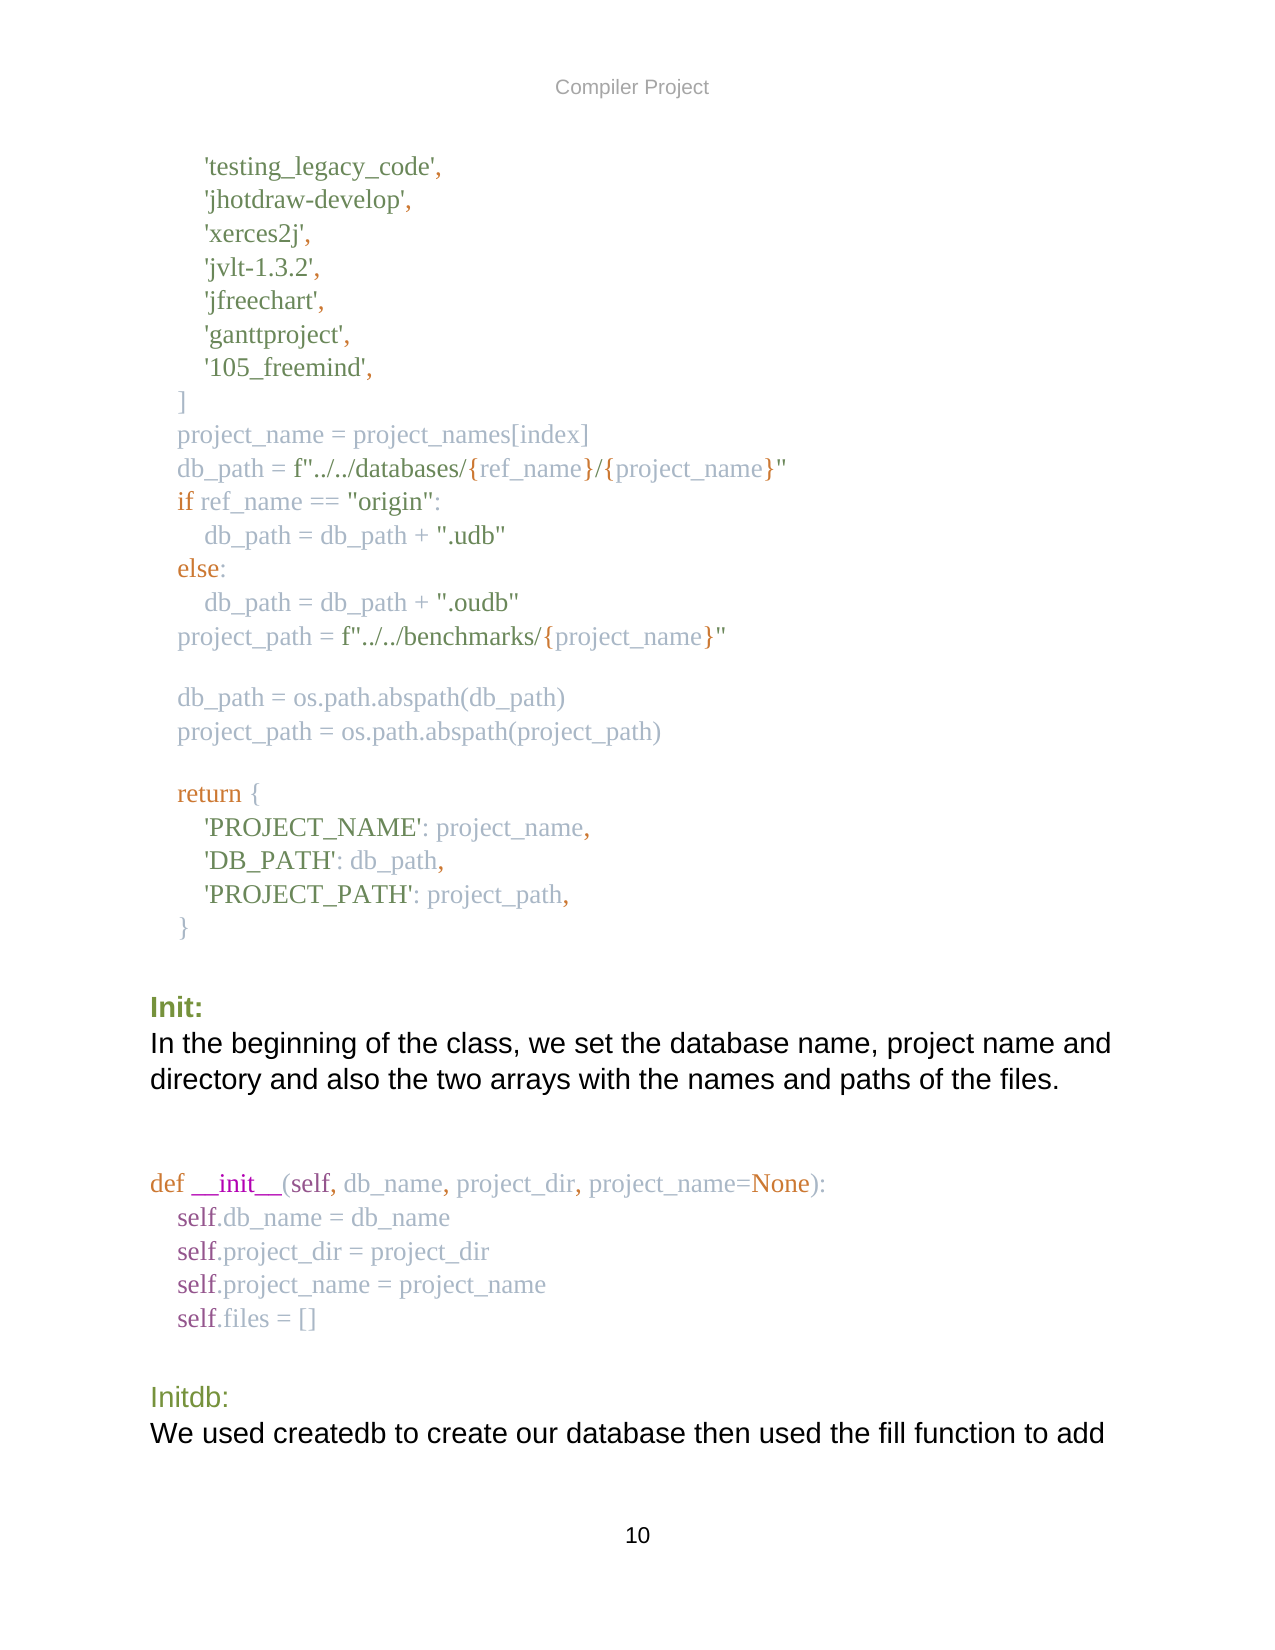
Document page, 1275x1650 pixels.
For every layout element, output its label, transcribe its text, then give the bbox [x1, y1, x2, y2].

text def __init__(self, db_name, project_dir, project_name=None): self.db_name = db_name self.project_dir = project_dir self.project_name = project_name self.files = [] [150, 1167, 1125, 1361]
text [150, 1380, 1125, 1450]
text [150, 150, 1125, 971]
text Init: In the beginning of the class, we set the database name, project name and directory and also the two arrays with the names and paths of the files. [150, 989, 1125, 1095]
